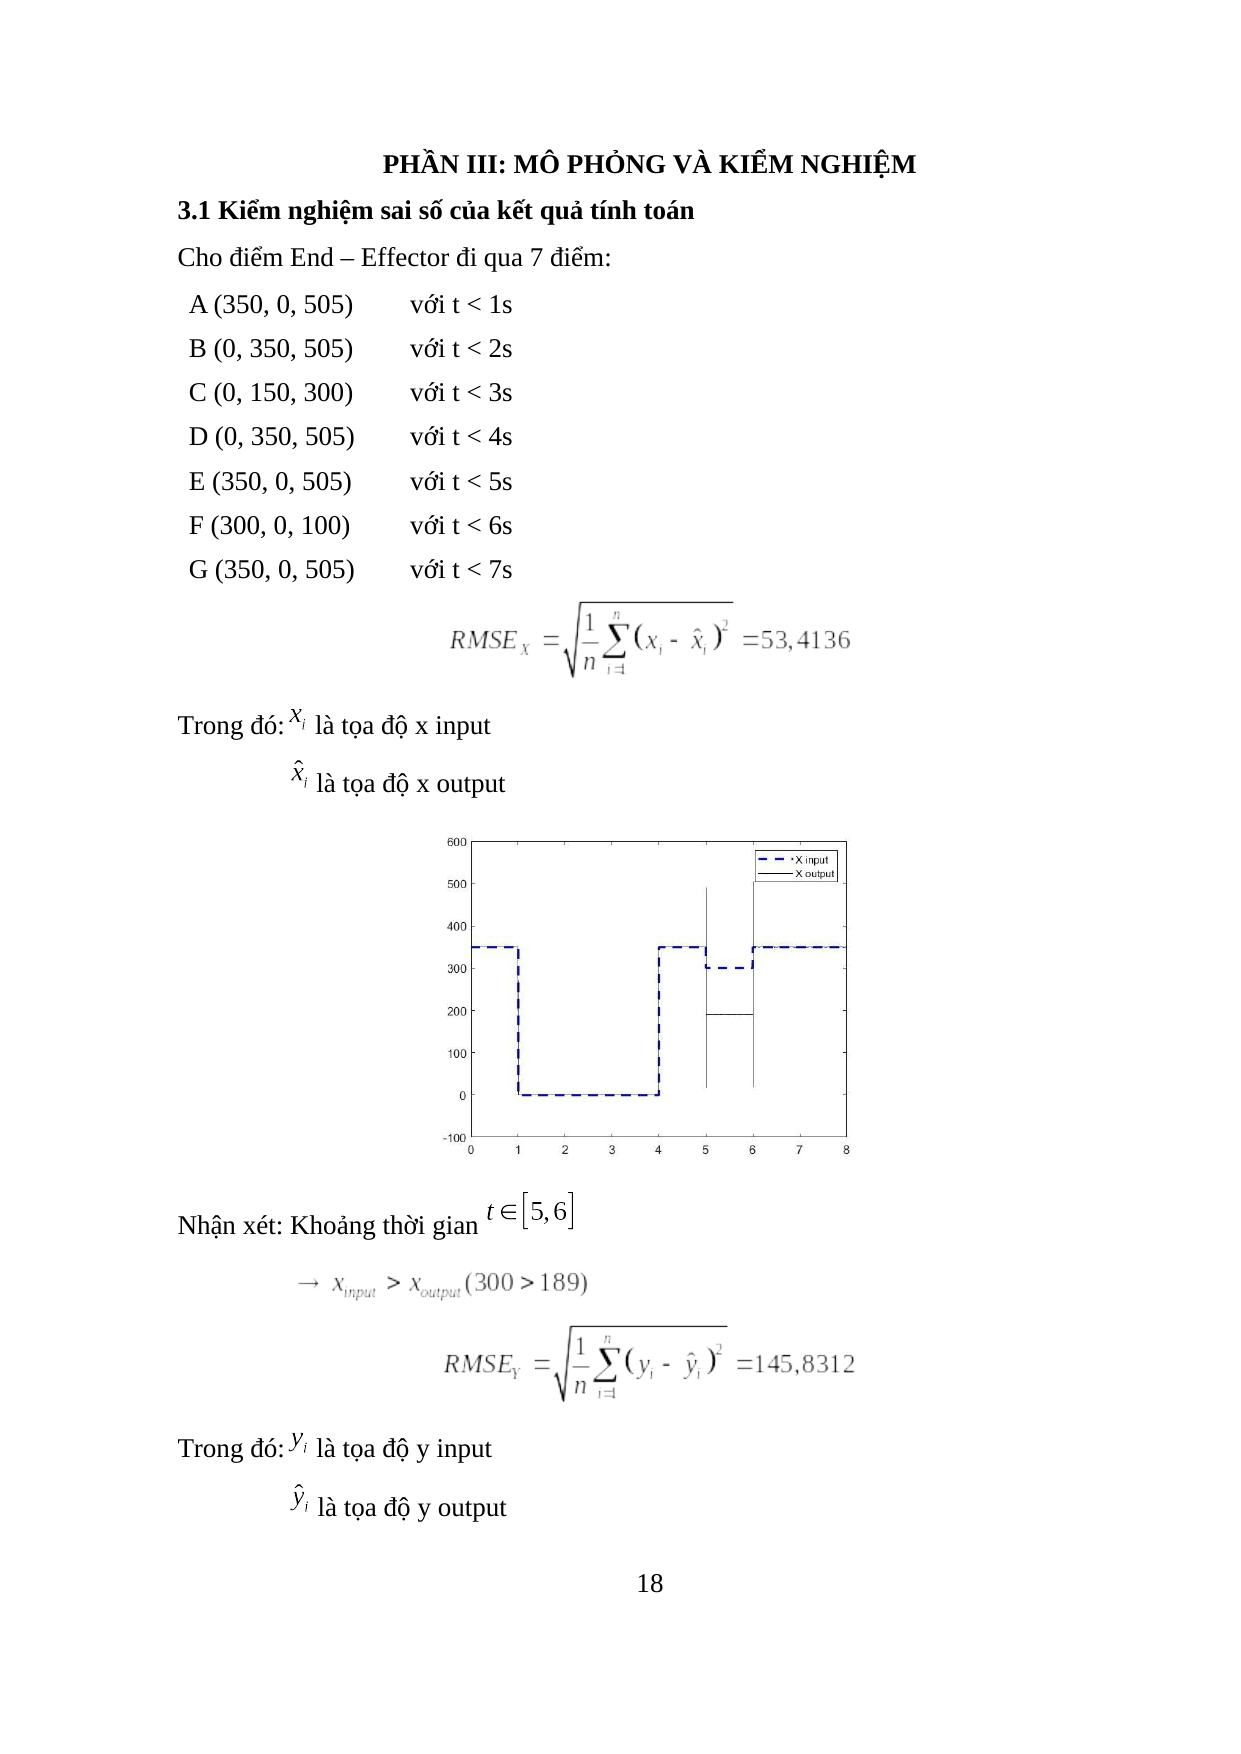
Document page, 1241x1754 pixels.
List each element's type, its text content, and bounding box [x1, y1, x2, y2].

table_cell E (350, 0, 505) [177, 465, 399, 509]
table_header A (350, 0, 505) [177, 288, 399, 332]
text Trong đó: là tọa độ y input [177, 1420, 1122, 1463]
table_cell với t < 2s [399, 332, 561, 376]
subtitle PHẦN III: MÔ PHỎNG VÀ KIỂM NGHIỆM [177, 148, 1122, 179]
table_cell với t < 7s [399, 553, 561, 598]
text là tọa độ y output [177, 1479, 1122, 1522]
table_cell C (0, 150, 300) [177, 376, 399, 421]
picture [408, 814, 892, 1177]
text Nhận xét: Khoảng thời gian [177, 1191, 1122, 1240]
text là tọa độ x output [177, 755, 1122, 799]
table_header với t < 1s [399, 288, 561, 332]
table_cell với t < 3s [399, 376, 561, 421]
table_cell với t < 6s [399, 509, 561, 553]
table_cell G (350, 0, 505) [177, 553, 399, 598]
table_cell với t < 4s [399, 421, 561, 465]
text Cho điểm End – Effector đi qua 7 điểm: [177, 241, 1122, 272]
table_cell D (0, 350, 505) [177, 421, 399, 465]
table_cell B (0, 350, 505) [177, 332, 399, 376]
table_cell với t < 5s [399, 465, 561, 509]
text Trong đó: là tọa độ x input [177, 697, 1122, 740]
table_cell F (300, 0, 100) [177, 509, 399, 553]
subtitle 3.1 Kiểm nghiệm sai số của kết quả tính toán [177, 194, 1122, 226]
